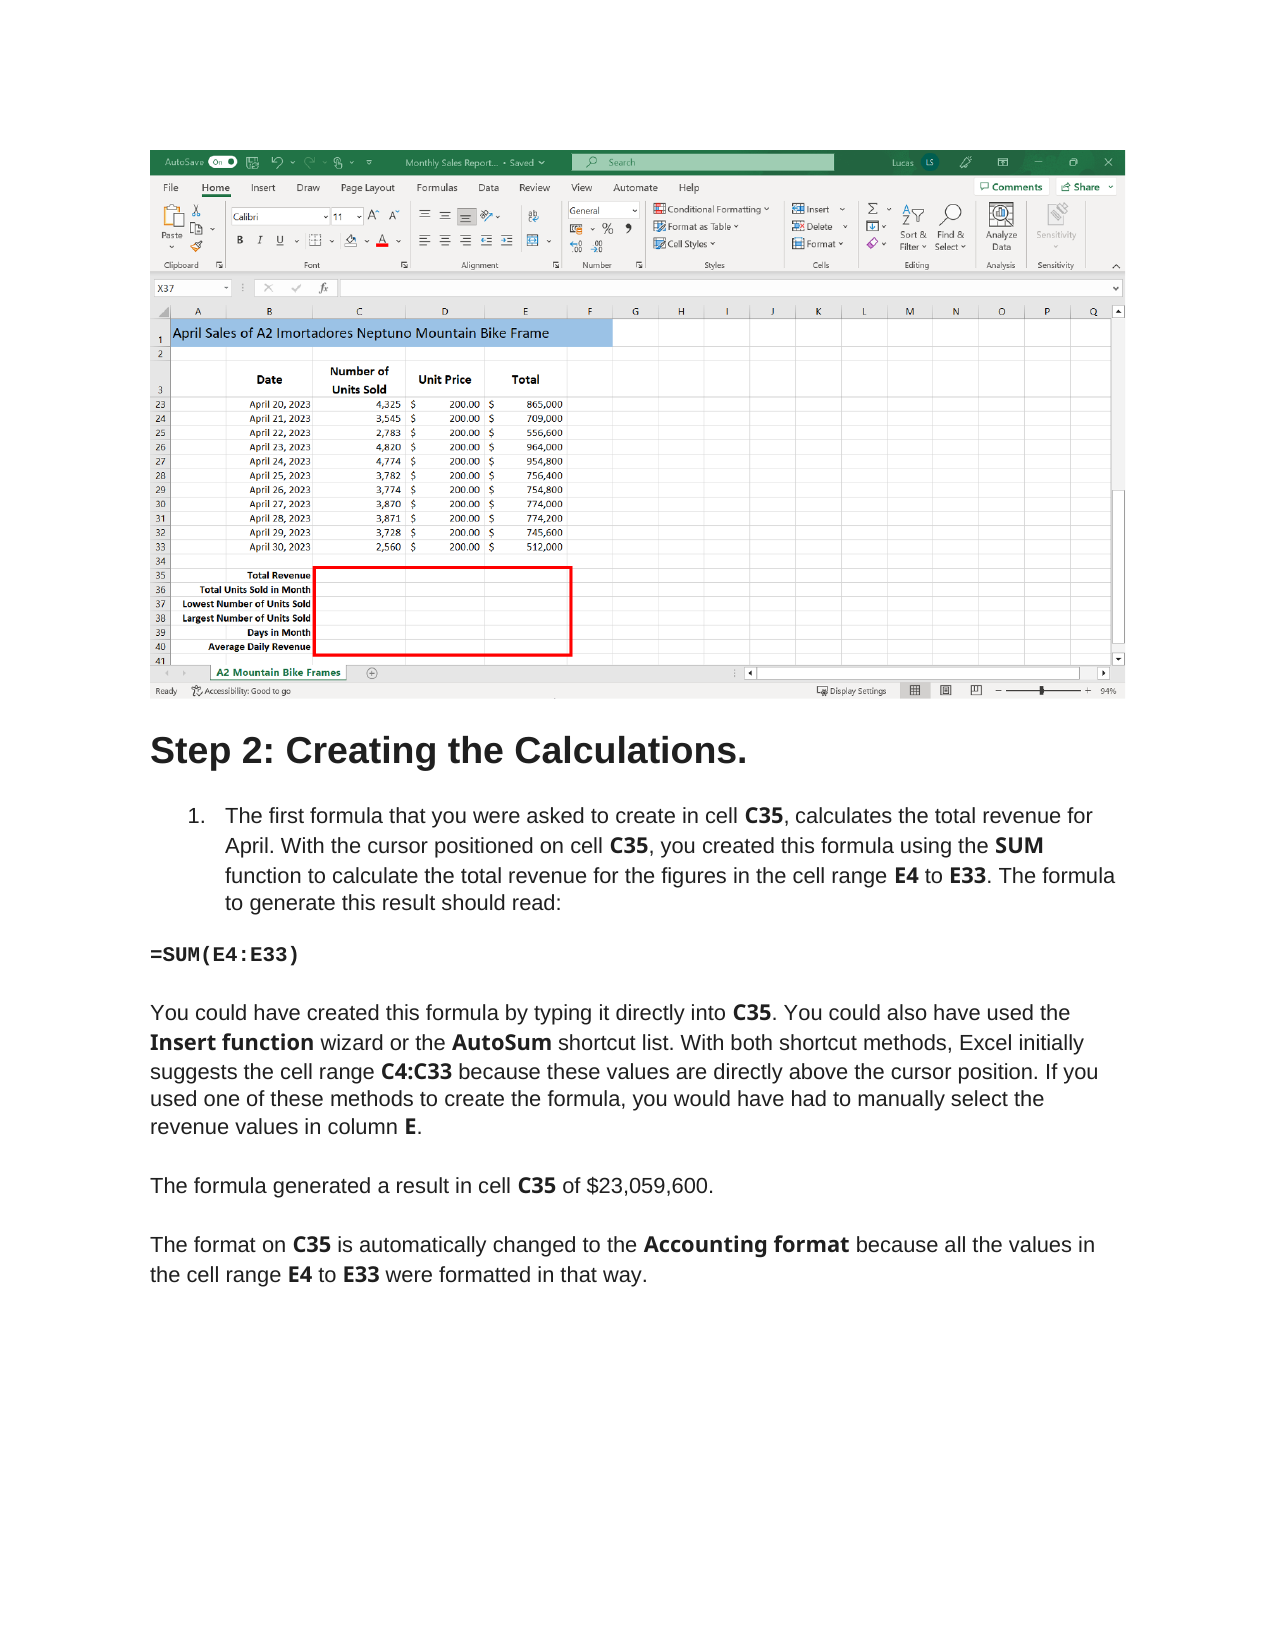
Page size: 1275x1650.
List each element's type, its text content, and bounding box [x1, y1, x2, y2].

list The first formula that you were asked to create in cell C35, calculates the total revenue for April. With the cursor positioned on cell C35, you created this formula using the SUM function to calculate the total revenue for the figures in the cell range E4 to E33. The formula to generate this result should read: [187, 800, 1125, 915]
text The format on C35 is automatically changed to the Accounting format because all the values in the cell range E4 to E33 were formatted in that way. [150, 1229, 1125, 1289]
picture [150, 150, 1125, 699]
text You could have created this formula by typing it directly into C35. You could also have used the Insert function wizard or the AutoSum shortcut list. With both shortcut methods, Excel initially suggests the cell range C4:C33 because these values are directly above the cursor position. If you used one of these methods to create the formula, you would have had to manually select the revenue values in column E. [150, 997, 1125, 1141]
text =SUM(E4:E33) [150, 944, 1125, 967]
text The formula generated a result in cell C35 of $23,059,600. [150, 1170, 1125, 1200]
text Step 2: Creating the Calculations. [150, 728, 1125, 771]
